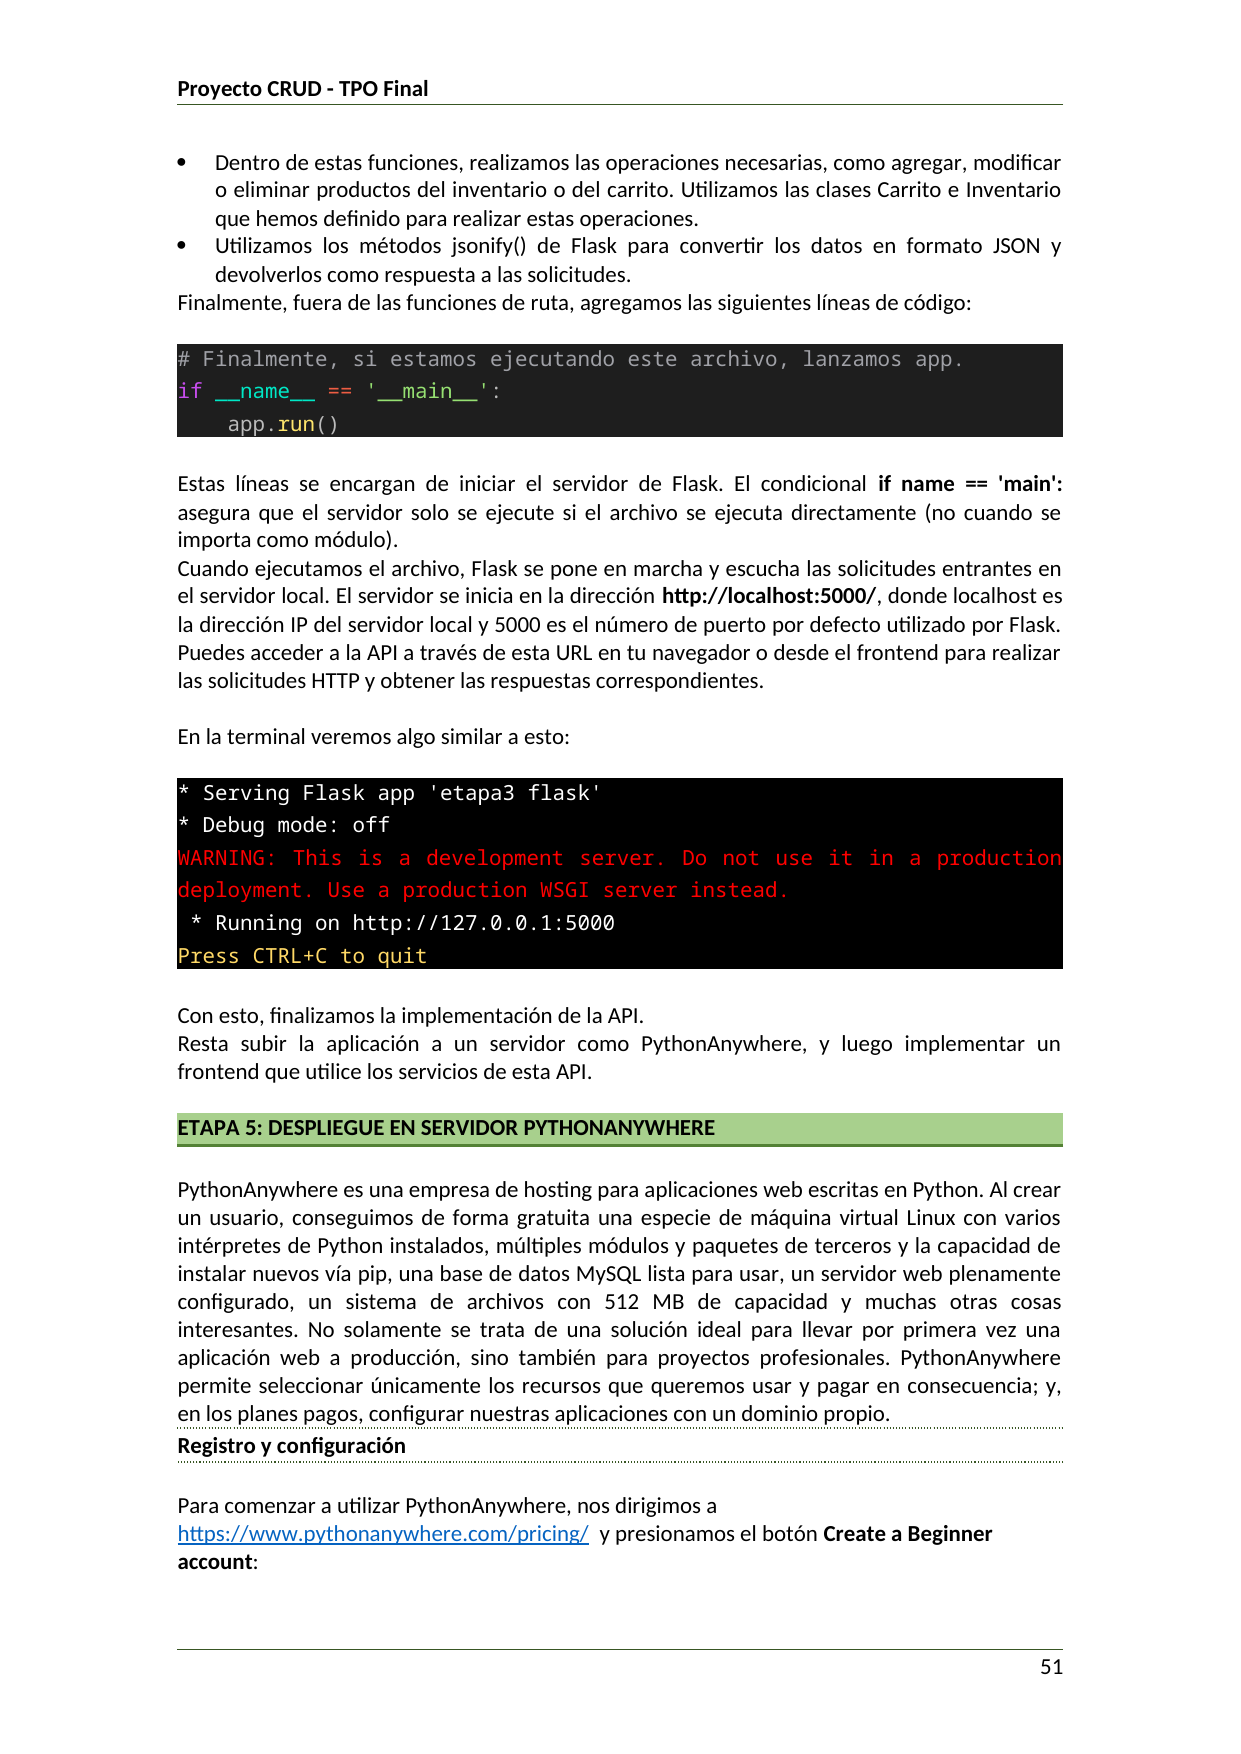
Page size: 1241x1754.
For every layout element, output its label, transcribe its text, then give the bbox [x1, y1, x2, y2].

text Estas líneas se encargan de iniciar el servidor de Flask. El condicional if name == 'main': asegura que el servidor solo se ejecute si el archivo se ejecuta directamente (no cuando se importa como módulo). [177, 469, 1063, 554]
text * Running on http://127.0.0.1:5000 [177, 908, 1063, 937]
text WARNING: This is a development server. Do not use it in a production deployment. Use a production WSGI server instead. [177, 843, 1063, 904]
text Con esto, finalizamos la implementación de la API. [177, 1001, 1063, 1029]
text if __name__ == '__main__': [177, 376, 1063, 405]
text Resta subir la aplicación a un servidor como PythonAnywhere, y luego implementar un frontend que utilice los servicios de esta API. [177, 1029, 1063, 1086]
text * Debug mode: off [177, 810, 1063, 839]
text * Serving Flask app 'etapa3 flask' [177, 778, 1063, 806]
list Dentro de estas funciones, realizamos las operaciones necesarias, como agregar, modificar o eliminar productos del inventario o del carrito. Utilizamos las clases Carrito e Inventario que hemos definido para realizar estas operaciones. [177, 148, 1063, 232]
text # Finalmente, si estamos ejecutando este archivo, lanzamos app. [177, 344, 1063, 372]
text ETAPA 5: DESPLIEGUE EN SERVIDOR PYTHONANYWHERE [177, 1113, 1063, 1144]
text app.run() [177, 409, 1063, 437]
text Finalmente, fuera de las funciones de ruta, agregamos las siguientes líneas de código: [177, 288, 1063, 316]
list Utilizamos los métodos jsonify() de Flask para convertir los datos en formato JSON y devolverlos como respuesta a las solicitudes. [177, 232, 1063, 288]
text Para comenzar a utilizar PythonAnywhere, nos dirigimos a https://www.pythonanywhere.com/pricing/ y presionamos el botón Create a Beginner account: [177, 1491, 1063, 1575]
text PythonAnywhere es una empresa de hosting para aplicaciones web escritas en Python. Al crear un usuario, conseguimos de forma gratuita una especie de máquina virtual Linux con varios intérpretes de Python instalados, múltiples módulos y paquetes de terceros y la capacidad de instalar nuevos vía pip, una base de datos MySQL lista para usar, un servidor web plenamente configurado, un sistema de archivos con 512 MB de capacidad y muchas otras cosas interesantes. No solamente se trata de una solución ideal para llevar por primera vez una aplicación web a producción, sino también para proyectos profesionales. PythonAnywhere permite seleccionar únicamente los recursos que queremos usar y pagar en consecuencia; y, en los planes pagos, configurar nuestras aplicaciones con un dominio propio. [177, 1175, 1063, 1427]
text Press CTRL+C to quit [177, 941, 1063, 969]
text Cuando ejecutamos el archivo, Flask se pone en marcha y escucha las solicitudes entrantes en el servidor local. El servidor se inicia en la dirección http://localhost:5000/, donde localhost es la dirección IP del servidor local y 5000 es el número de puerto por defecto utilizado por Flask. Puedes acceder a la API a través de esta URL en tu navegador o desde el frontend para realizar las solicitudes HTTP y obtener las respuestas correspondientes. [177, 554, 1063, 694]
text En la terminal veremos algo similar a esto: [177, 722, 1063, 750]
text Registro y configuración [177, 1427, 1063, 1463]
